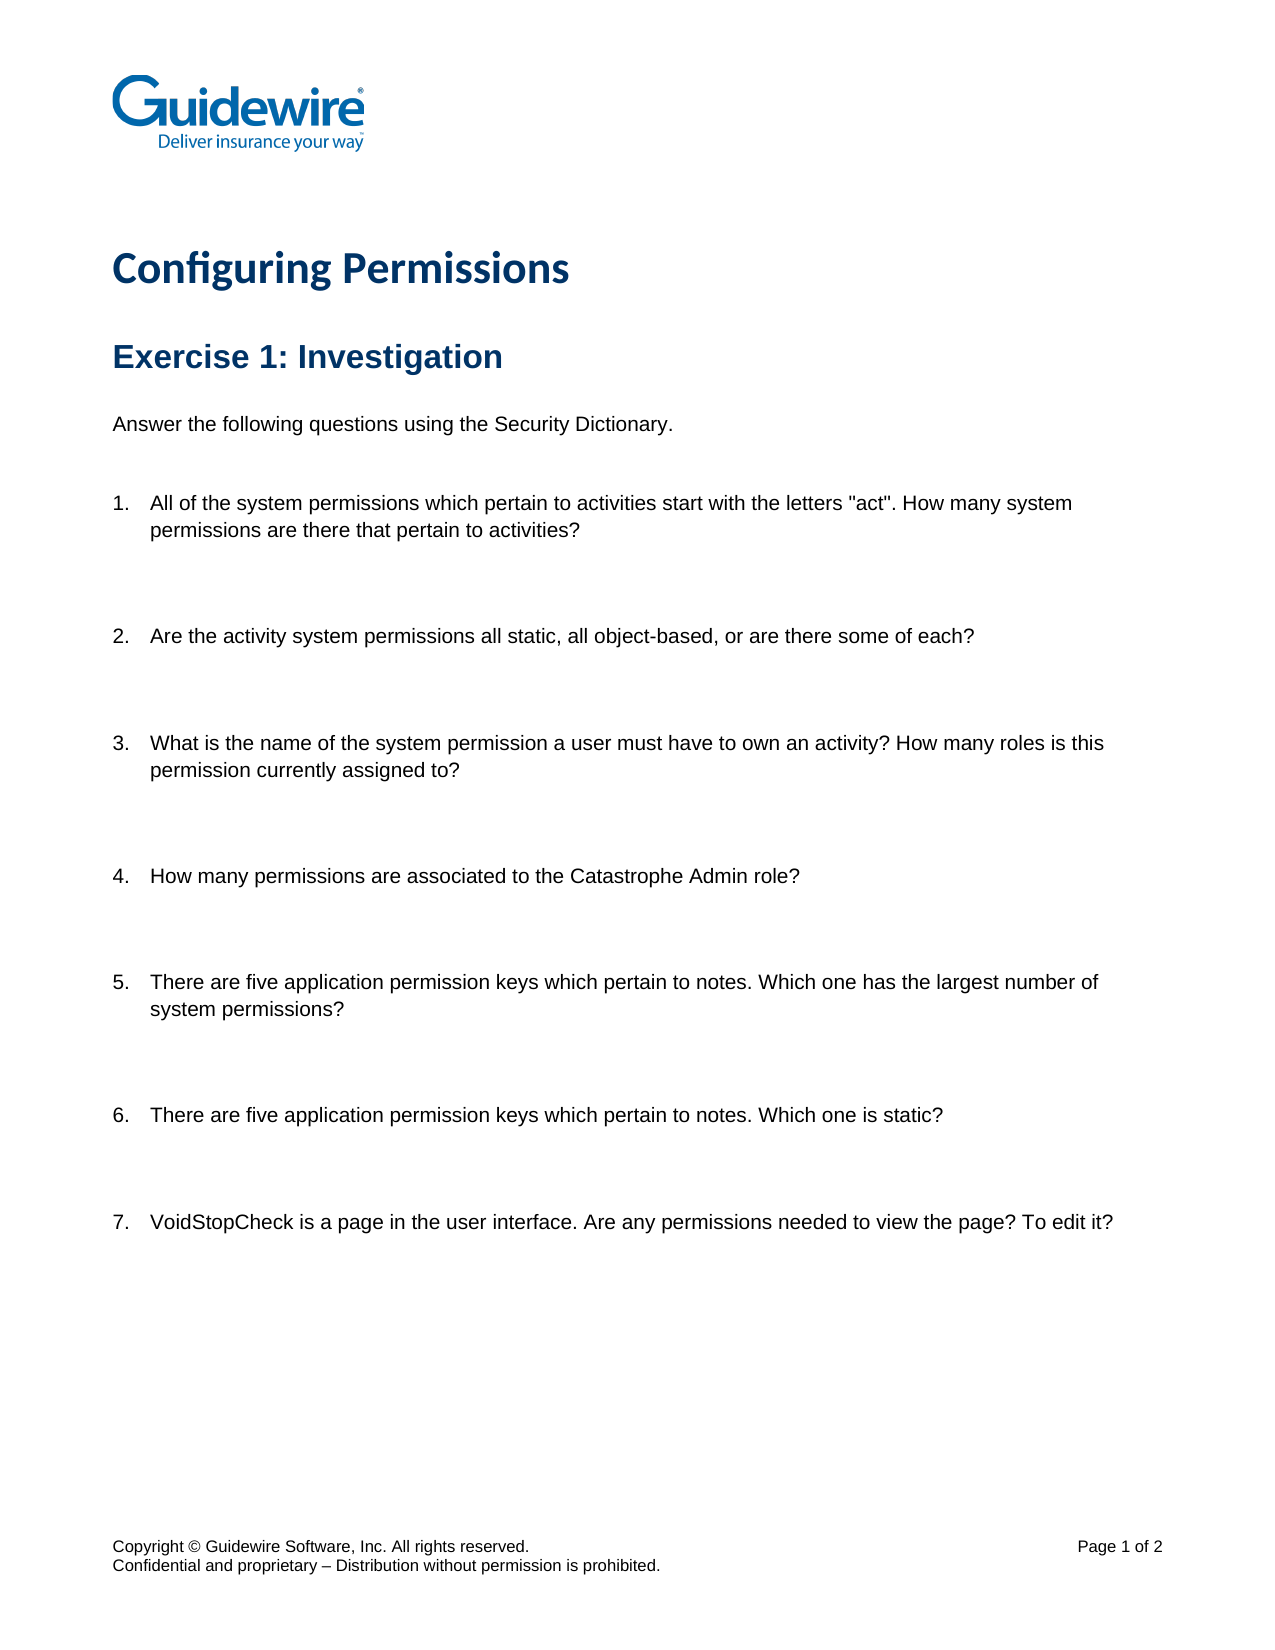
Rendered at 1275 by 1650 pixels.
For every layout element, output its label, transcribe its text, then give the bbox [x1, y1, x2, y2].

text Configuring Permissions [112, 239, 1162, 295]
text Answer the following questions using the Security Dictionary. [112, 408, 1162, 436]
text Are the activity system permissions all static, all object-based, or are there some of each? [112, 621, 1162, 648]
text There are five application permission keys which pertain to notes. Which one has the largest number of system permissions? [112, 967, 1162, 1021]
text VoidStopCheck is a page in the user interface. Are any permissions needed to view the page? To edit it? [112, 1206, 1162, 1261]
text All of the system permissions which pertain to activities start with the letters "act". How many system permissions are there that pertain to activities? [112, 488, 1162, 542]
text What is the name of the system permission a user must have to own an activity? How many roles is this permission currently assigned to? [112, 727, 1162, 781]
text How many permissions are associated to the Catastrophe Admin role? [112, 861, 1162, 888]
text There are five application permission keys which pertain to notes. Which one is static? [112, 1100, 1162, 1127]
text Exercise 1: Investigation [112, 337, 1162, 375]
picture [112, 75, 364, 152]
